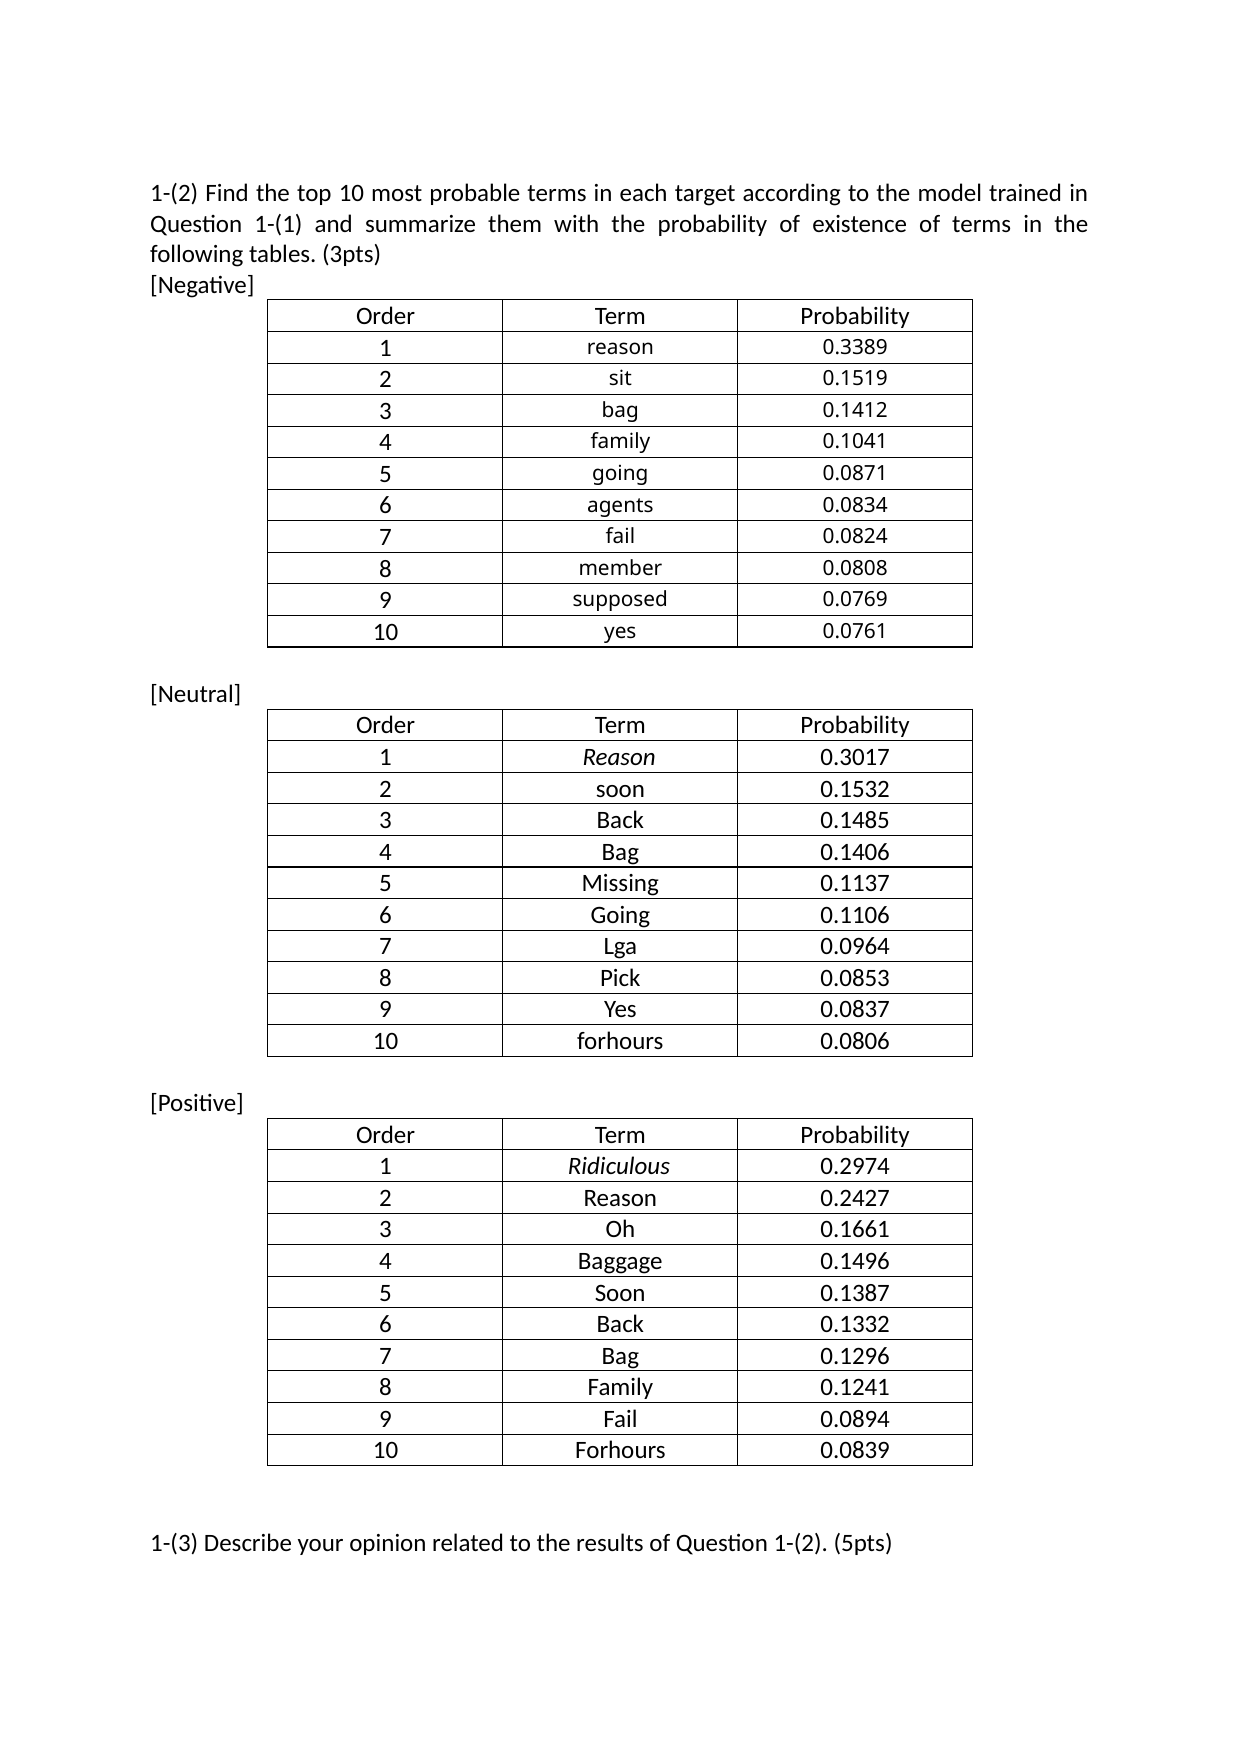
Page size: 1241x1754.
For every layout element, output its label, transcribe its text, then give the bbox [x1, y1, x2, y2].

table_cell 6 [268, 899, 502, 929]
table_cell Back [503, 804, 737, 835]
text [Neutral] [150, 678, 1090, 708]
table_cell 0.2427 [738, 1182, 972, 1212]
table_cell Lga [503, 931, 737, 961]
table_cell Going [503, 899, 737, 929]
table_cell 0.0808 [738, 553, 972, 583]
table_cell 9 [268, 1403, 502, 1433]
table_cell 0.1041 [738, 427, 972, 457]
table_cell Fail [503, 1403, 737, 1433]
text 1-(3) Describe your opinion related to the results of Question 1-(2). (5pts) [150, 1527, 1090, 1558]
table_cell supposed [503, 584, 737, 615]
table_cell 0.0806 [738, 1025, 972, 1056]
table_cell reason [503, 332, 737, 362]
table_cell Family [503, 1371, 737, 1402]
table_cell Forhours [503, 1435, 737, 1465]
table_header Term [503, 300, 737, 331]
table_cell 6 [268, 490, 502, 520]
table_header Probability [738, 1119, 972, 1149]
table_cell 0.1406 [738, 836, 972, 866]
table_cell family [503, 427, 737, 457]
table_cell 0.0837 [738, 994, 972, 1024]
table_cell Missing [503, 868, 737, 898]
table_cell 0.0964 [738, 931, 972, 961]
table_cell 2 [268, 364, 502, 394]
table_cell 1 [268, 741, 502, 772]
table_cell Bag [503, 836, 737, 866]
table_cell 7 [268, 1340, 502, 1370]
table_cell 3 [268, 1214, 502, 1244]
table_cell 0.0761 [738, 616, 972, 646]
table_cell Reason [503, 1182, 737, 1212]
table_cell 3 [268, 395, 502, 426]
table_cell 0.1241 [738, 1371, 972, 1402]
table_cell forhours [503, 1025, 737, 1056]
text 1-(2) Find the top 10 most probable terms in each target according to the model trained in Question 1-(1) and summarize them with the probability of existence of terms in the following tables. (3pts) [150, 177, 1090, 269]
table_cell Bag [503, 1340, 737, 1370]
table_cell 8 [268, 1371, 502, 1402]
table_cell Oh [503, 1214, 737, 1244]
table_cell 0.0871 [738, 458, 972, 489]
table_cell 0.1387 [738, 1277, 972, 1307]
table_header Order [268, 1119, 502, 1149]
table_cell 0.1106 [738, 899, 972, 929]
table_cell Yes [503, 994, 737, 1024]
table_cell sit [503, 364, 737, 394]
table_cell 0.1496 [738, 1245, 972, 1276]
table_cell 0.1485 [738, 804, 972, 835]
table_cell 0.3017 [738, 741, 972, 772]
text [Positive] [150, 1087, 1090, 1118]
table_cell 5 [268, 868, 502, 898]
table_cell 0.0894 [738, 1403, 972, 1433]
table_cell 4 [268, 836, 502, 866]
table_cell 0.1412 [738, 395, 972, 426]
table_cell Baggage [503, 1245, 737, 1276]
table_cell 10 [268, 616, 502, 646]
table_cell 6 [268, 1308, 502, 1339]
table_cell 0.0834 [738, 490, 972, 520]
table_cell soon [503, 773, 737, 803]
table_cell 8 [268, 553, 502, 583]
table_cell Soon [503, 1277, 737, 1307]
table_cell 0.1332 [738, 1308, 972, 1339]
table_cell 0.0839 [738, 1435, 972, 1465]
table_header Term [503, 710, 737, 740]
table_cell 9 [268, 994, 502, 1024]
table_cell 1 [268, 332, 502, 362]
table_cell 4 [268, 1245, 502, 1276]
table_cell 2 [268, 1182, 502, 1212]
table_cell 0.0769 [738, 584, 972, 615]
table_cell 1 [268, 1150, 502, 1181]
table_header Probability [738, 300, 972, 331]
table_cell going [503, 458, 737, 489]
text [Negative] [150, 269, 1090, 299]
table_cell 0.3389 [738, 332, 972, 362]
table_cell yes [503, 616, 737, 646]
table_cell 10 [268, 1435, 502, 1465]
table_cell 0.0853 [738, 962, 972, 993]
table_header Term [503, 1119, 737, 1149]
table_cell 7 [268, 931, 502, 961]
table_cell 5 [268, 458, 502, 489]
table_cell agents [503, 490, 737, 520]
table_cell Pick [503, 962, 737, 993]
table_cell 0.1137 [738, 868, 972, 898]
table_header Probability [738, 710, 972, 740]
table_cell 9 [268, 584, 502, 615]
table_cell 7 [268, 521, 502, 552]
table_cell 0.0824 [738, 521, 972, 552]
table_header Order [268, 300, 502, 331]
table_header Order [268, 710, 502, 740]
table_cell Ridiculous [503, 1150, 737, 1181]
table_cell 10 [268, 1025, 502, 1056]
table_cell 0.1661 [738, 1214, 972, 1244]
table_cell 4 [268, 427, 502, 457]
table_cell Back [503, 1308, 737, 1339]
table_cell 0.2974 [738, 1150, 972, 1181]
table_cell fail [503, 521, 737, 552]
table_cell 2 [268, 773, 502, 803]
table_cell 0.1296 [738, 1340, 972, 1370]
table_cell bag [503, 395, 737, 426]
table_cell 3 [268, 804, 502, 835]
table_cell 0.1519 [738, 364, 972, 394]
table_cell 5 [268, 1277, 502, 1307]
table_cell Reason [503, 741, 737, 772]
table_cell member [503, 553, 737, 583]
table_cell 8 [268, 962, 502, 993]
table_cell 0.1532 [738, 773, 972, 803]
